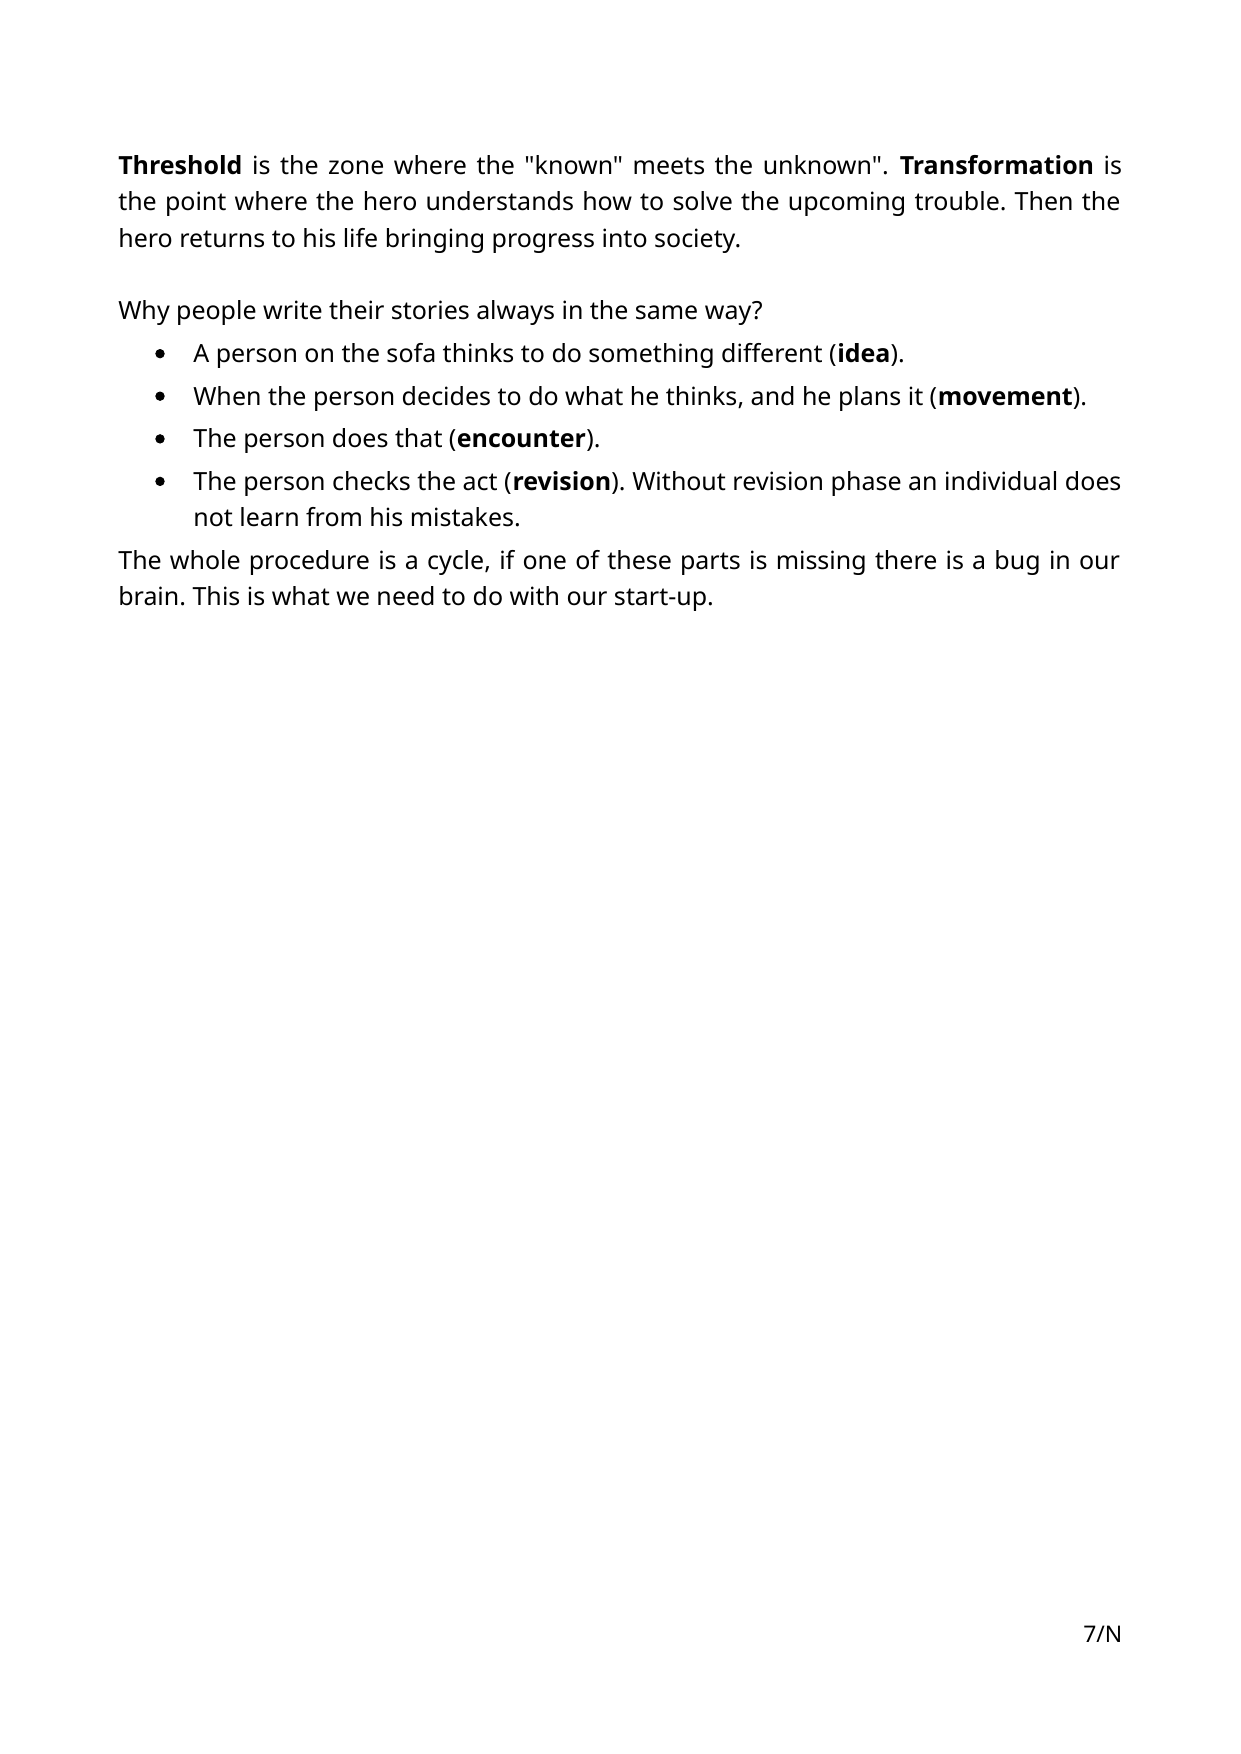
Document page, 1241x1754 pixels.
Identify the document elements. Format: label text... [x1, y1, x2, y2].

list A person on the sofa thinks to do something different (idea). [156, 336, 1122, 370]
list The person does that (encounter). [156, 421, 1122, 455]
text The whole procedure is a cycle, if one of these parts is missing there is a bug in our brain. This is what we need to do with our start-up. [118, 542, 1122, 613]
list When the person decides to do what he thinks, and he plans it (movement). [156, 378, 1122, 412]
list The person checks the act (revision). Without revision phase an individual does not learn from his mistakes. [156, 463, 1122, 534]
text Why people write their stories always in the same way? [118, 293, 1122, 327]
